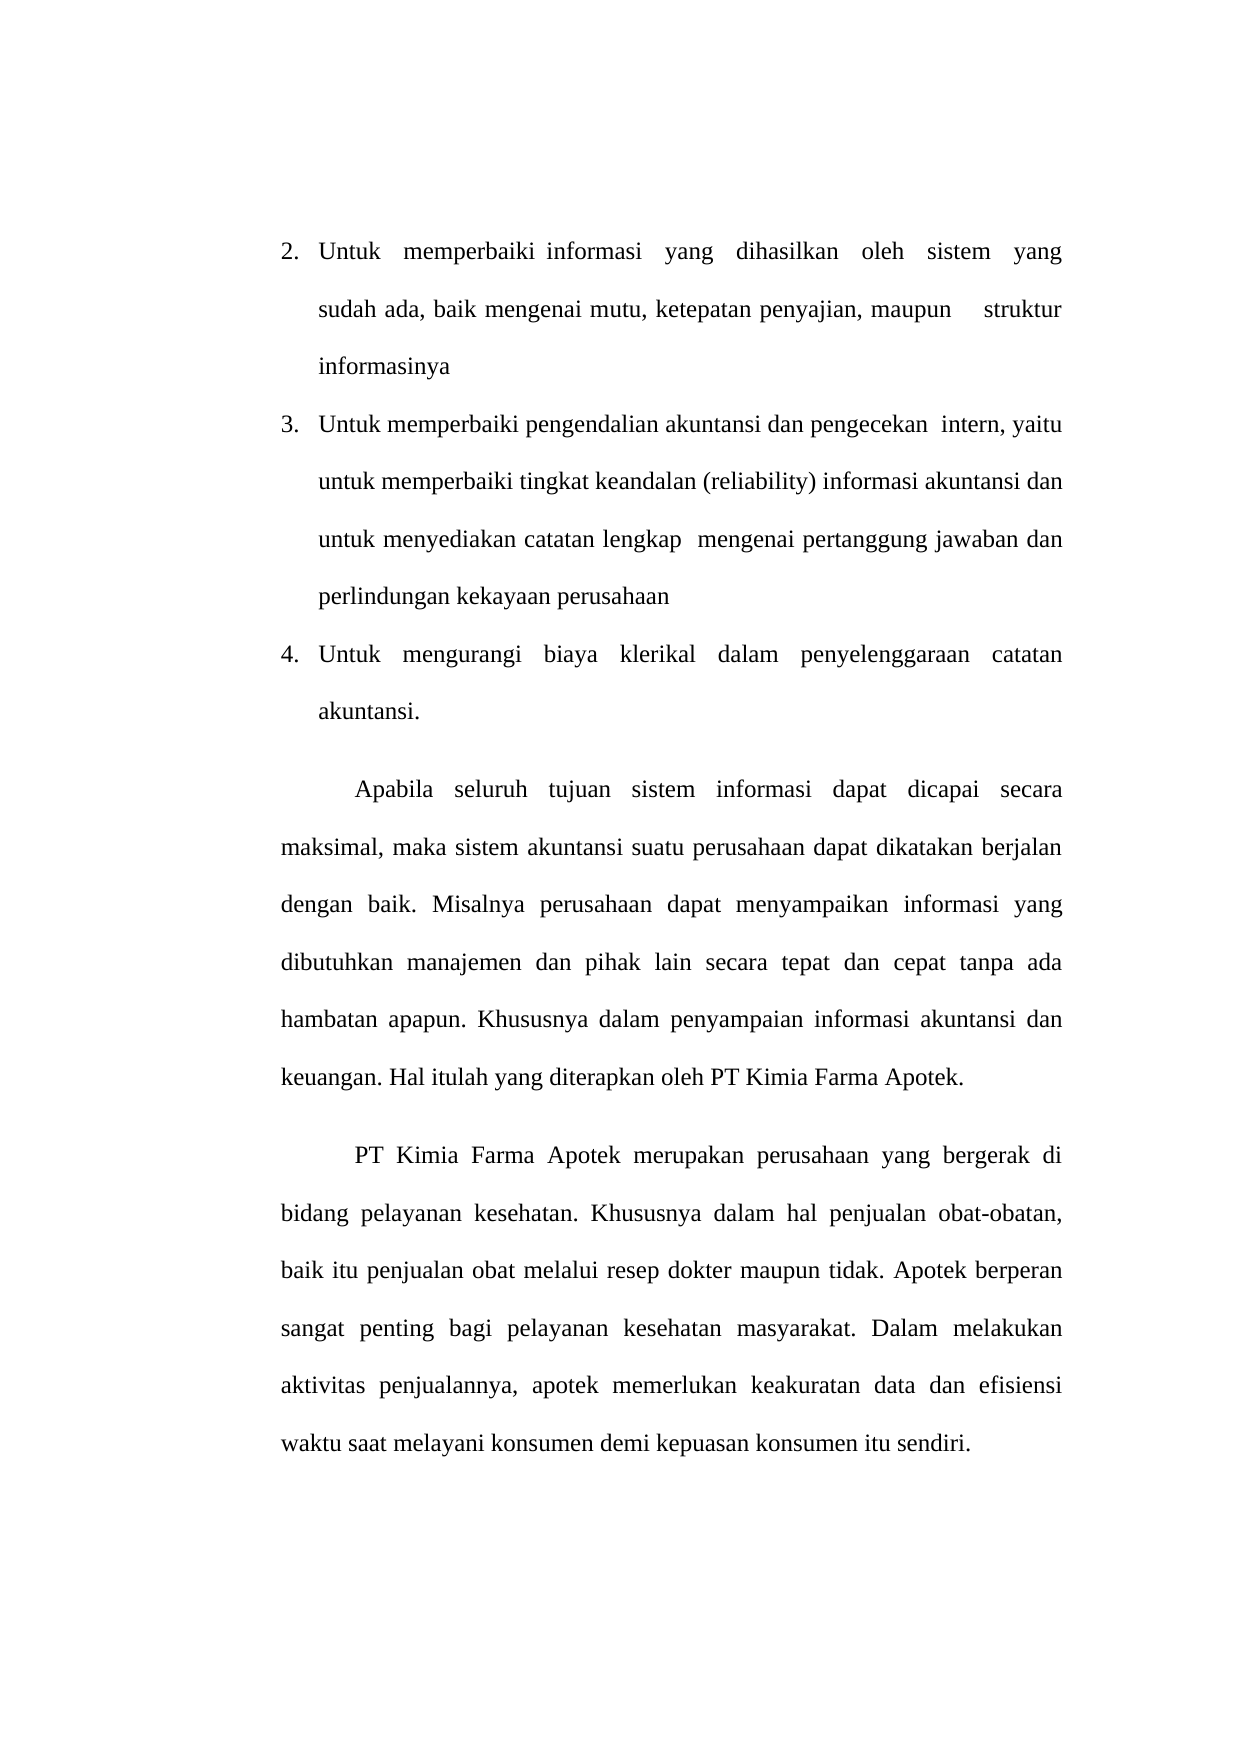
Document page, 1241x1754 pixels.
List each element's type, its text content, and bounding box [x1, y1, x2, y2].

text Apabila seluruh tujuan sistem informasi dapat dicapai secara maksimal, maka sistem akuntansi suatu perusahaan dapat dikatakan berjalan dengan baik. Misalnya perusahaan dapat menyampaikan informasi yang dibutuhkan manajemen dan pihak lain secara tepat dan cepat tanpa ada hambatan apapun. Khususnya dalam penyampaian informasi akuntansi dan keuangan. Hal itulah yang diterapkan oleh PT Kimia Farma Apotek. [281, 774, 1063, 1091]
list Untuk memperbaiki pengendalian akuntansi dan pengecekan intern, yaitu untuk memperbaiki tingkat keandalan (reliability) informasi akuntansi dan untuk menyediakan catatan lengkap mengenai pertanggung jawaban dan perlindungan kekayaan perusahaan [281, 409, 1063, 610]
text PT Kimia Farma Apotek merupakan perusahaan yang bergerak di bidang pelayanan kesehatan. Khususnya dalam hal penjualan obat-obatan, baik itu penjualan obat melalui resep dokter maupun tidak. Apotek berperan sangat penting bagi pelayanan kesehatan masyarakat. Dalam melakukan aktivitas penjualannya, apotek memerlukan keakuratan data dan efisiensi waktu saat melayani konsumen demi kepuasan konsumen itu sendiri. [281, 1140, 1063, 1457]
list Untuk mengurangi biaya klerikal dalam penyelenggaraan catatan akuntansi. [281, 639, 1063, 725]
list Untuk memperbaiki informasi yang dihasilkan oleh sistem yang sudah ada, baik mengenai mutu, ketepatan penyajian, maupun struktur informasinya [281, 236, 1063, 380]
